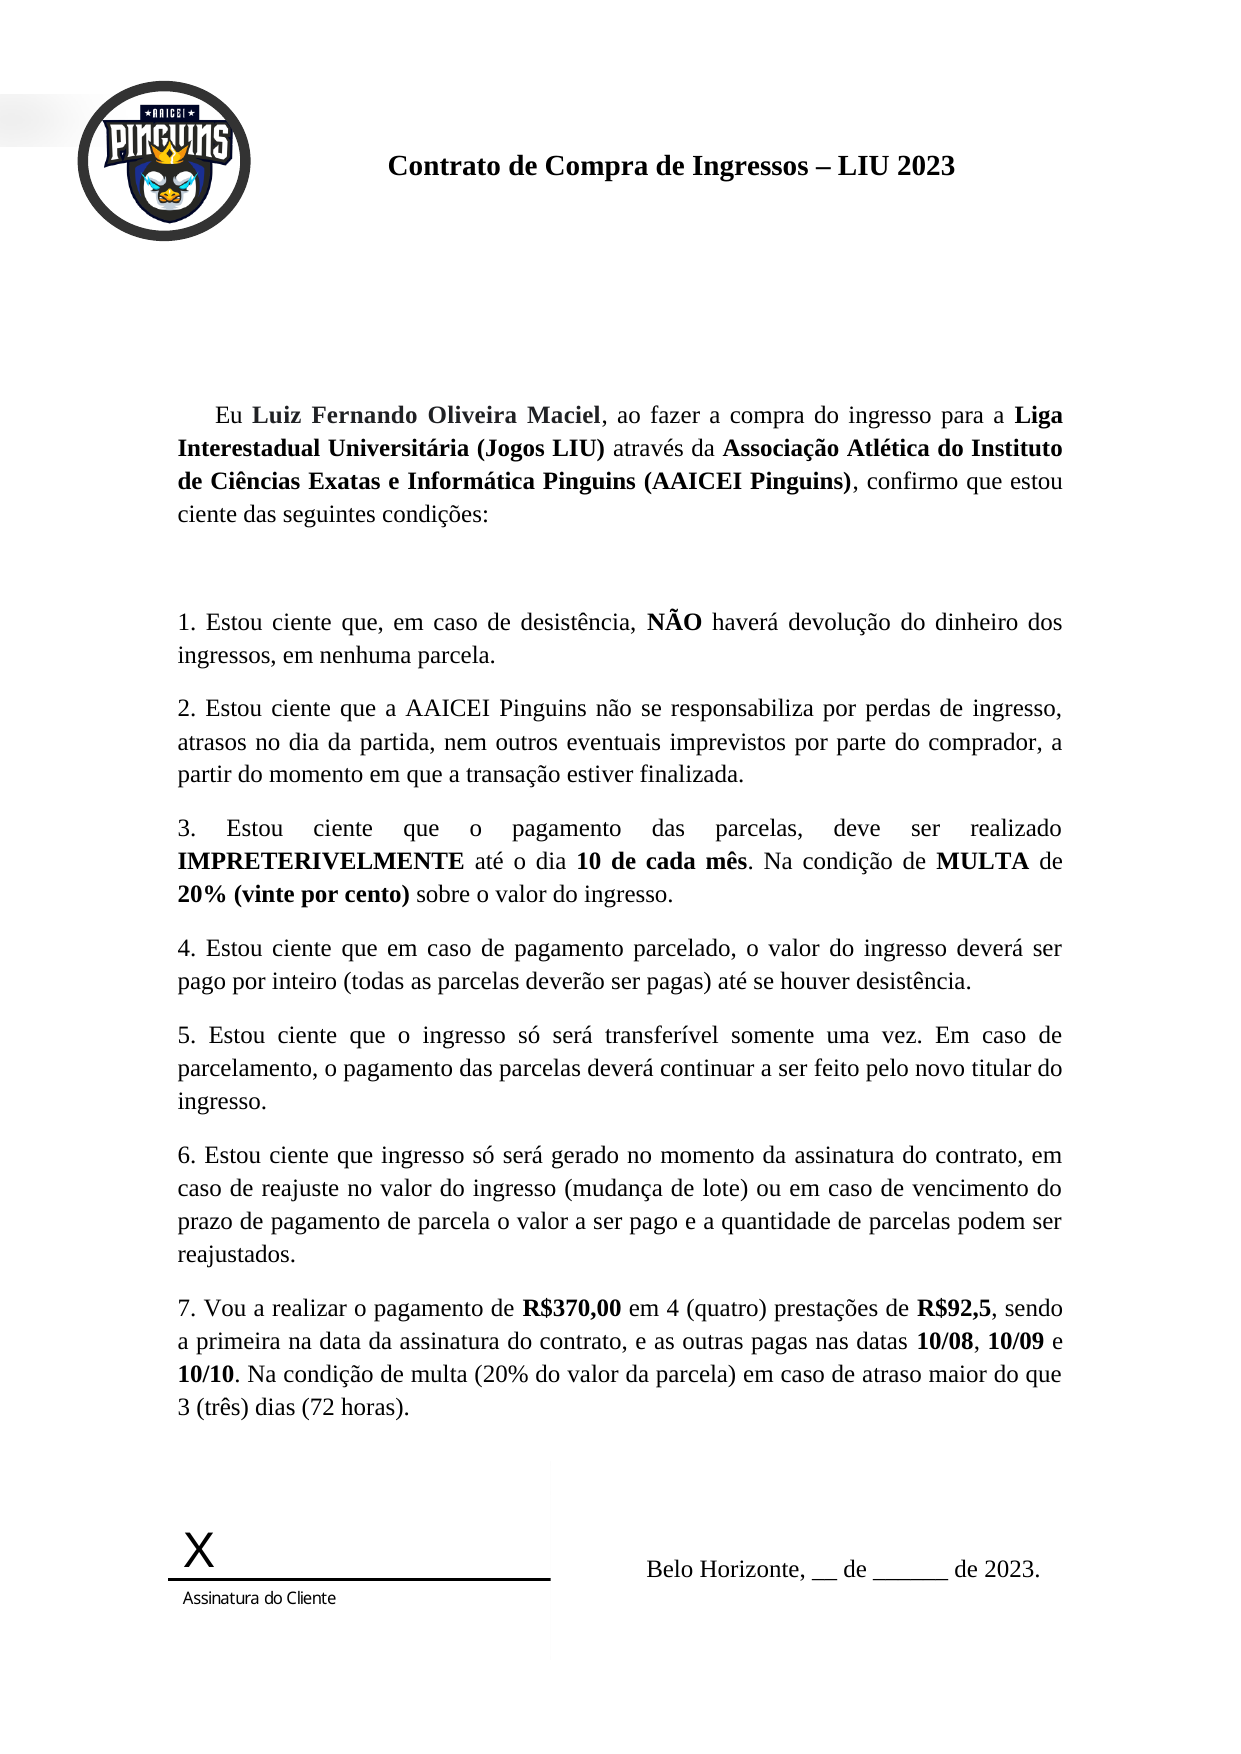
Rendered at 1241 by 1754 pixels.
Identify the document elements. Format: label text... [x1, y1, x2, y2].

text Belo Horizonte, __ de ______ de 2023. [551, 1554, 1063, 1582]
text 7. Vou a realizar o pagamento de R$370,00 em 4 (quatro) prestações de R$92,5, sendo a primeira na data da assinatura do contrato, e as outras pagas nas datas 10/08, 10/09 e 10/10. Na condição de multa (20% do valor da parcela) em caso de atraso maior do que 3 (três) dias (72 horas). [177, 1293, 1063, 1421]
text 1. Estou ciente que, em caso de desistência, NÃO haverá devolução do dinheiro dos ingressos, em nenhuma parcela. [177, 607, 1063, 668]
text 3. Estou ciente que o pagamento das parcelas, deve ser realizado IMPRETERIVELMENTE até o dia 10 de cada mês. Na condição de MULTA de 20% (vinte por cento) sobre o valor do ingresso. [177, 813, 1063, 908]
text 2. Estou ciente que a AAICEI Pinguins não se responsabiliza por perdas de ingresso, atrasos no dia da partida, nem outros eventuais imprevistos por parte do comprador, a partir do momento em que a transação estiver finalizada. [177, 693, 1063, 788]
text Contrato de Compra de Ingressos – LIU 2023 [249, 148, 1063, 181]
text 5. Estou ciente que o ingresso só será transferível somente uma vez. Em caso de parcelamento, o pagamento das parcelas deverá continuar a ser feito pelo novo titular do ingresso. [177, 1020, 1063, 1115]
picture [89, 92, 240, 230]
text 6. Estou ciente que ingresso só será gerado no momento da assinatura do contrato, em caso de reajuste no valor do ingresso (mudança de lote) ou em caso de vencimento do prazo de pagamento de parcela o valor a ser pago e a quantidade de parcelas podem ser reajustados. [177, 1140, 1063, 1268]
text Eu Luiz Fernando Oliveira Maciel, ao fazer a compra do ingresso para a Liga Interestadual Universitária (Jogos LIU) através da Associação Atlética do Instituto de Ciências Exatas e Informática Pinguins (AAICEI Pinguins), confirmo que estou ciente das seguintes condições: [177, 400, 1063, 528]
text 4. Estou ciente que em caso de pagamento parcelado, o valor do ingresso deverá ser pago por inteiro (todas as parcelas deverão ser pagas) até se houver desistência. [177, 933, 1063, 995]
